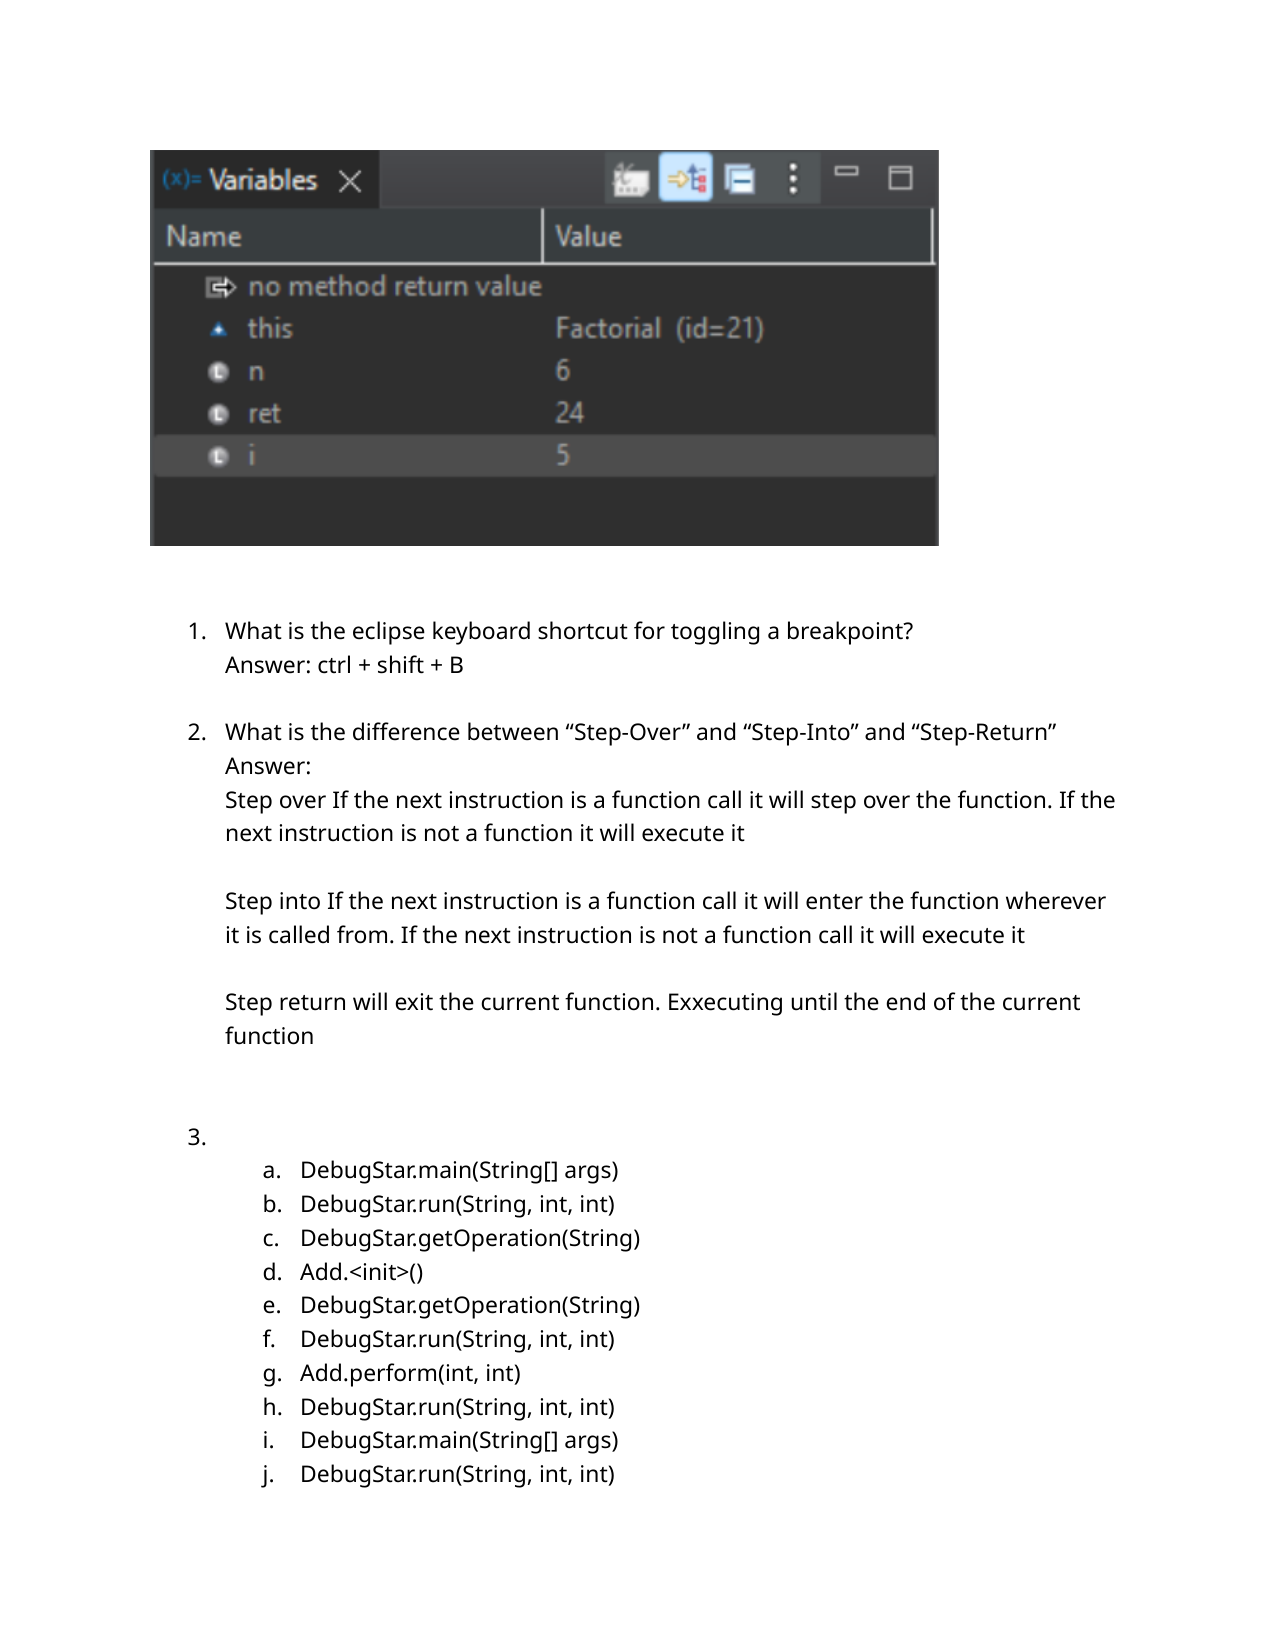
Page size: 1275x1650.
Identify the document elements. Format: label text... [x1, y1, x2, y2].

list Add.perform(int, int) [262, 1357, 1125, 1388]
list DebugStar.getOperation(String) [262, 1222, 1125, 1253]
list DebugStar.run(String, int, int) [262, 1323, 1125, 1354]
list What is the eclipse keyboard shortcut for toggling a breakpoint? [187, 615, 1125, 646]
list DebugStar.getOperation(String) [262, 1289, 1125, 1321]
picture [150, 150, 939, 546]
list Answer: [225, 750, 1125, 781]
list DebugStar.run(String, int, int) [262, 1188, 1125, 1219]
list What is the difference between “Step-Over” and “Step-Into” and “Step-Return” [187, 716, 1125, 747]
list Step over If the next instruction is a function call it will step over the function. If the next instruction is not a function it will execute it [225, 784, 1125, 849]
list Answer: ctrl + shift + B [225, 649, 1125, 680]
list DebugStar.run(String, int, int) [262, 1391, 1125, 1422]
list DebugStar.main(String[] args) [262, 1154, 1125, 1186]
list DebugStar.main(String[] args) [262, 1424, 1125, 1456]
list Step return will exit the current function. Exxecuting until the end of the current function [225, 986, 1125, 1051]
list Step into If the next instruction is a function call it will enter the function wherever it is called from. If the next instruction is not a function call it will execute it [225, 885, 1125, 950]
list DebugStar.run(String, int, int) [262, 1458, 1125, 1489]
list Add.<init>() [262, 1256, 1125, 1287]
